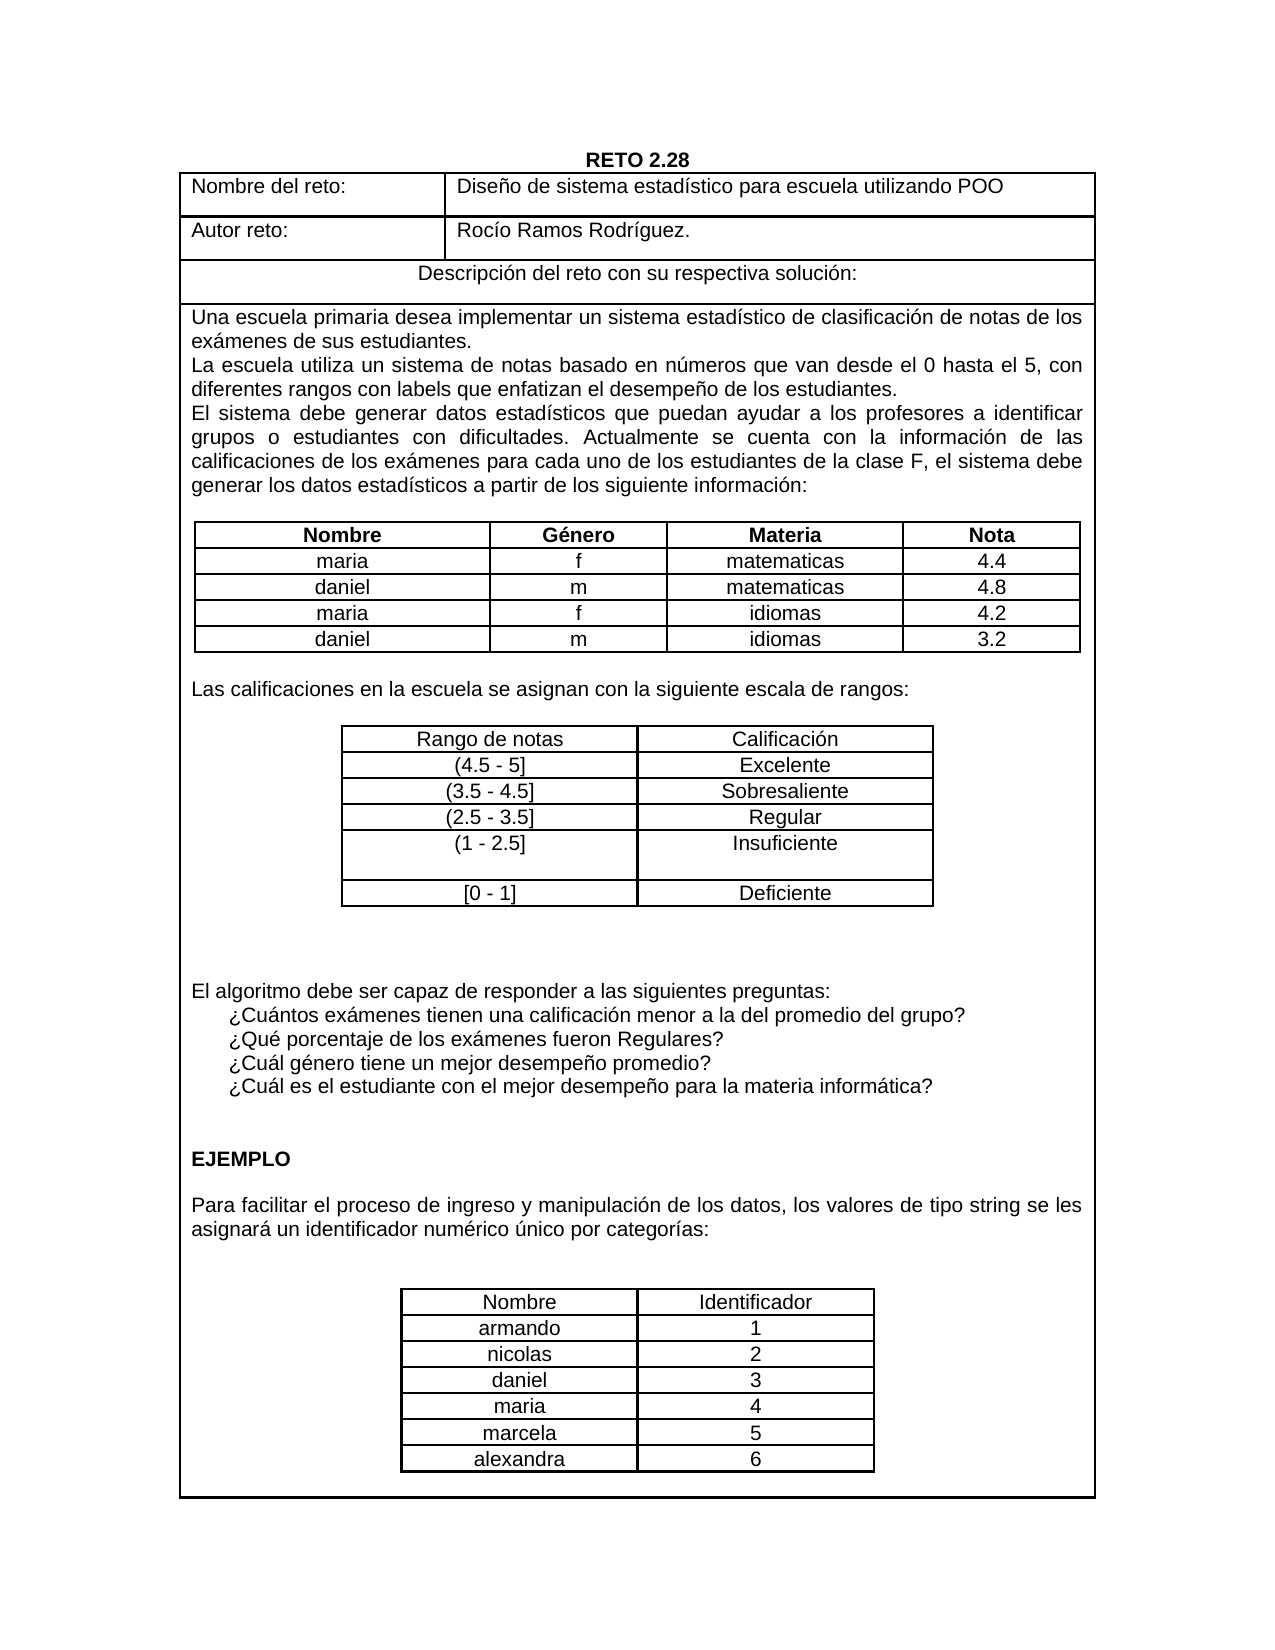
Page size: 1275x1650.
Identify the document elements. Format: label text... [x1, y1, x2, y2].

text RETO 2.28 [177, 148, 1098, 172]
table_cell Autor reto: [181, 218, 444, 259]
table_header Nombre del reto: [181, 174, 444, 215]
table_cell Descripción del reto con su respectiva solución: [181, 261, 1094, 303]
table_cell Rocío Ramos Rodríguez. [446, 218, 1094, 259]
table_header Diseño de sistema estadístico para escuela utilizando POO [446, 174, 1094, 215]
